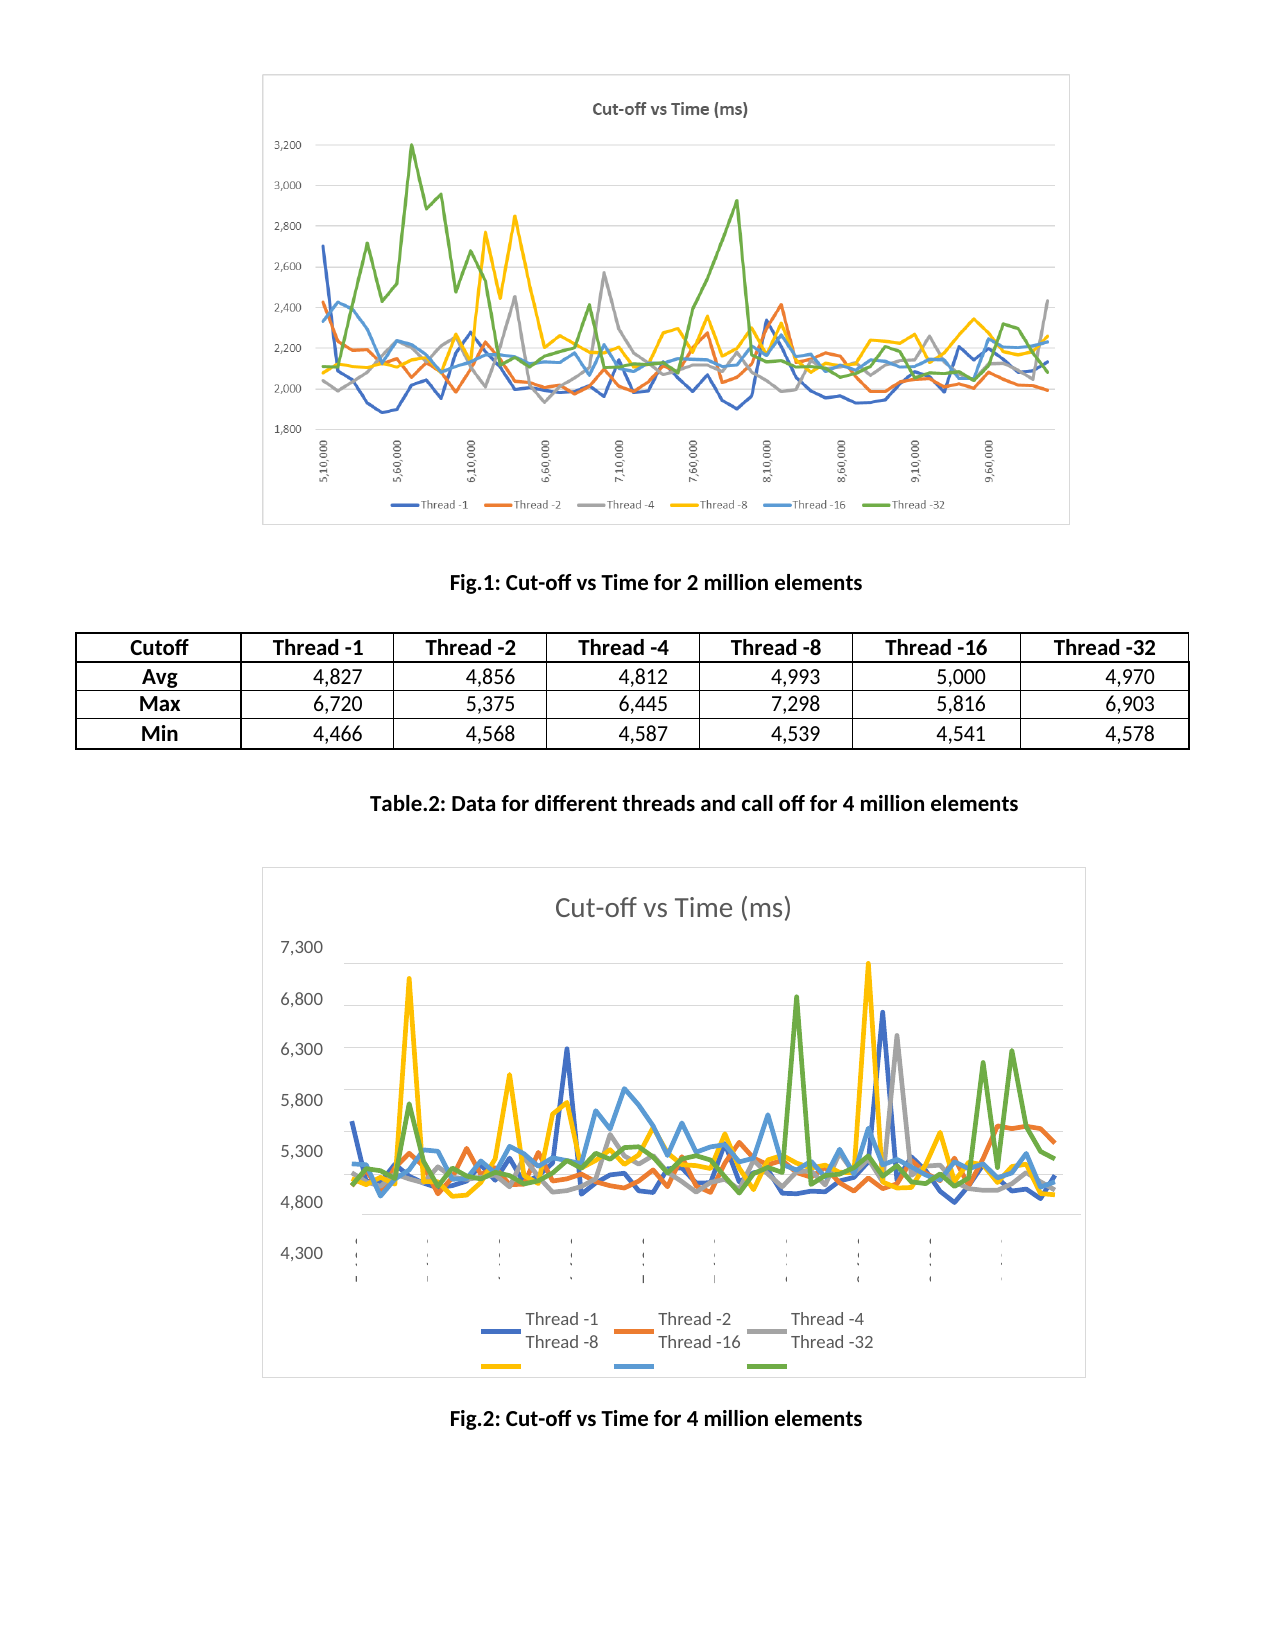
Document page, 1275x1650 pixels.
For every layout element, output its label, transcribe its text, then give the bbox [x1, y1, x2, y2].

table_header Thread -1 [242, 634, 393, 661]
table_cell 4,970 [1021, 663, 1188, 689]
table_cell 4,466 [242, 719, 393, 747]
table_cell 4,587 [547, 719, 699, 747]
table_header Thread -4 [547, 634, 699, 661]
table_cell 4,568 [394, 719, 546, 747]
table_cell Min [77, 719, 240, 747]
table_cell 6,445 [547, 691, 699, 718]
table_cell 5,000 [853, 663, 1020, 689]
table_cell Max [77, 691, 240, 718]
text Table.2: Data for different threads and call off for 4 million elements [370, 789, 1229, 817]
table_cell 5,375 [394, 691, 546, 718]
table_cell Avg [77, 663, 240, 689]
table_header Thread -16 [853, 634, 1020, 661]
table_header Thread -8 [700, 634, 852, 661]
table_cell 4,541 [853, 719, 1020, 747]
table_cell 5,816 [853, 691, 1020, 718]
table_cell 4,856 [394, 663, 546, 689]
table_header Thread -2 [394, 634, 546, 661]
picture [262, 74, 1070, 525]
table_header Cutoff [77, 634, 240, 661]
table_cell 4,812 [547, 663, 699, 689]
table_cell 4,539 [700, 719, 852, 747]
table_cell 7,298 [700, 691, 852, 718]
text Fig.2: Cut-off vs Time for 4 million elements [356, 1404, 956, 1432]
table_header Thread -32 [1021, 634, 1188, 661]
table_cell 6,720 [242, 691, 393, 718]
text Fig.1: Cut-off vs Time for 2 million elements [356, 568, 956, 596]
table_cell 4,578 [1021, 719, 1188, 747]
table_cell 4,993 [700, 663, 852, 689]
table_cell 4,827 [242, 663, 393, 689]
table_cell 6,903 [1021, 691, 1188, 718]
